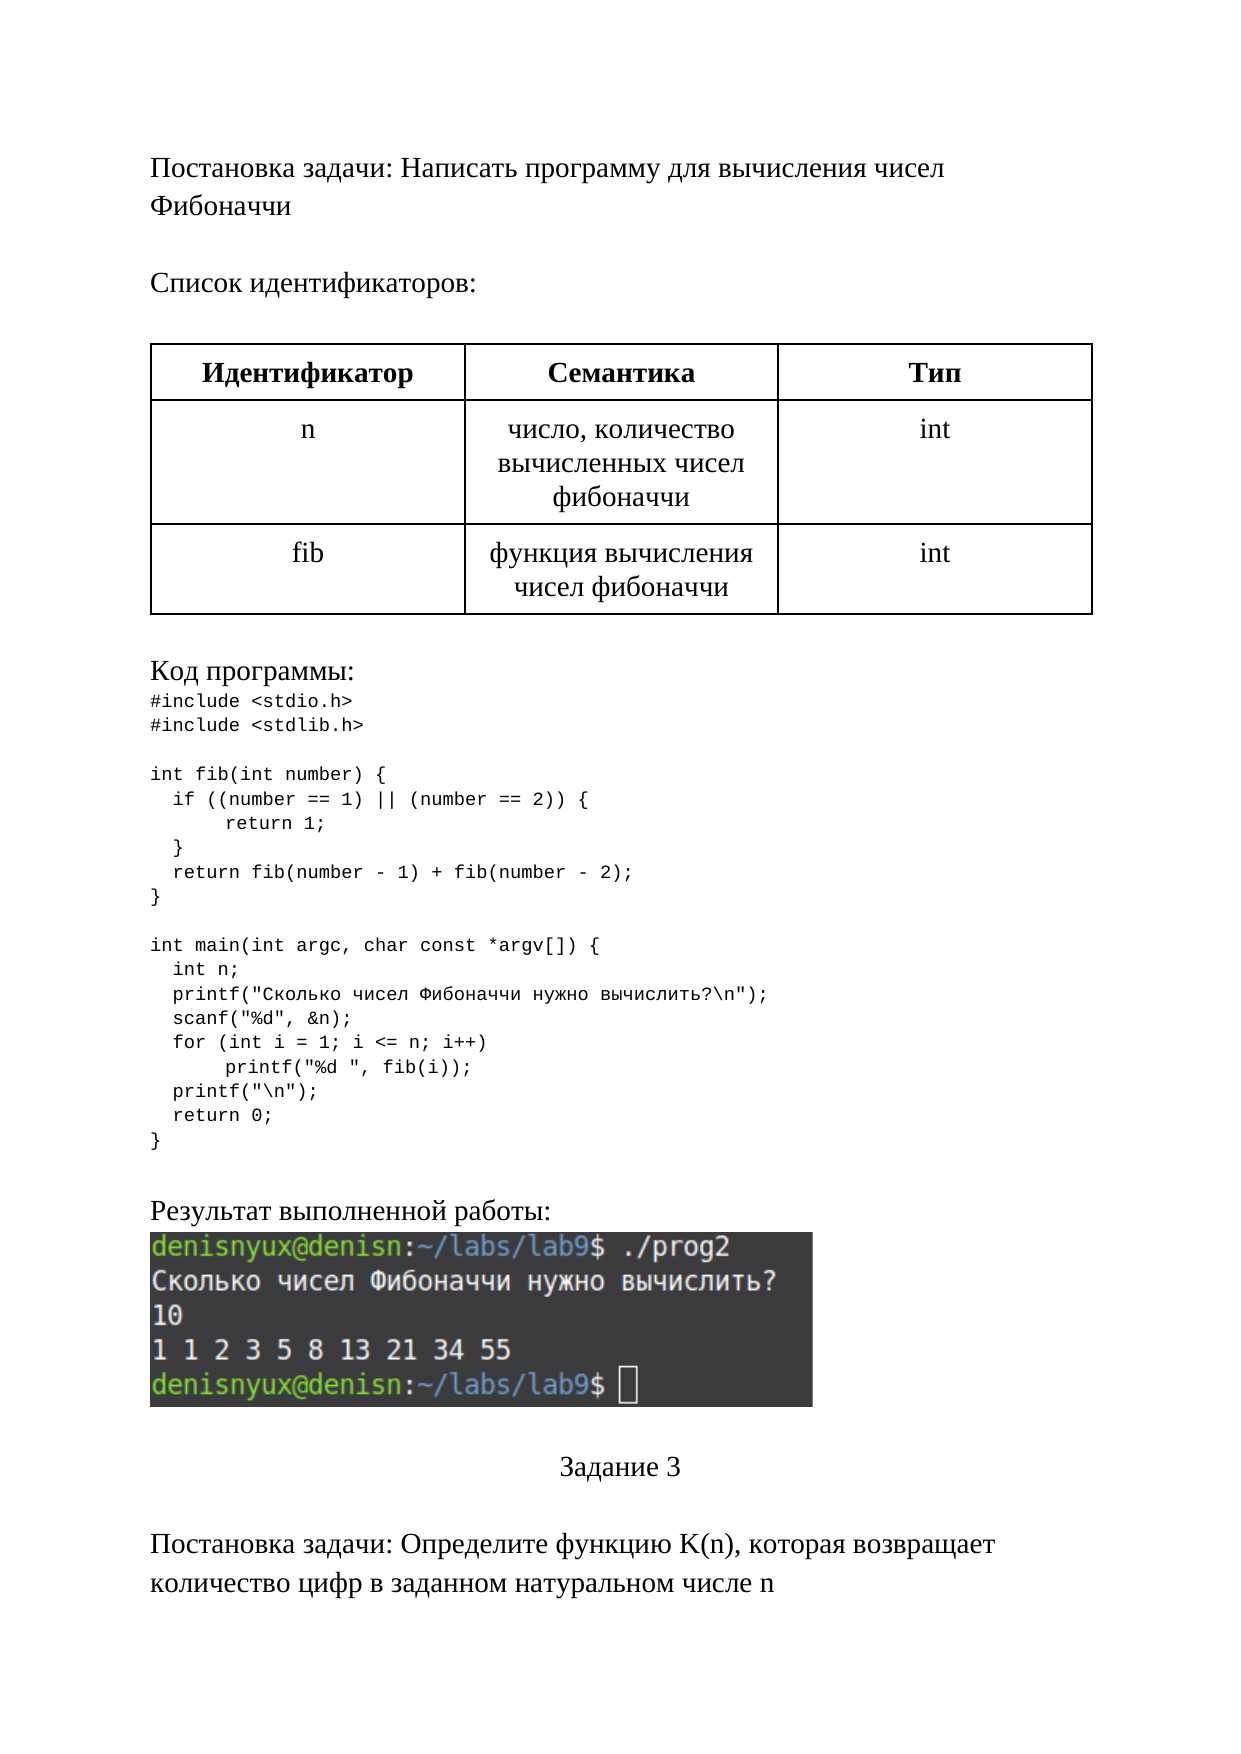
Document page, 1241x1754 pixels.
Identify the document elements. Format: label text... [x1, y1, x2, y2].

table_cell fib [152, 525, 464, 613]
table_cell int [779, 525, 1091, 613]
table_cell функция вычисления чисел фибоначчи [466, 525, 777, 613]
table_header Тип [779, 345, 1091, 399]
subtitle if ((number == 1) || (number == 2)) { [150, 789, 1090, 811]
subtitle scanf("%d", &n); [150, 1009, 1090, 1030]
subtitle return fib(number - 1) + fib(number - 2); [150, 862, 1090, 884]
subtitle int main(int argc, char const *argv[]) { [150, 936, 1090, 957]
subtitle printf("%d ", fib(i)); [150, 1057, 1090, 1079]
subtitle for (int i = 1; i <= n; i++) [150, 1033, 1090, 1054]
text Постановка задачи: Написать программу для вычисления чисел Фибоначчи [150, 150, 1090, 222]
subtitle #include <stdlib.h> [150, 716, 1090, 737]
text Код программы: [150, 653, 1090, 687]
text Постановка задачи: Определите функцию K(n), которая возвращает количество цифр в заданном натуральном числе n [150, 1527, 1090, 1599]
text Список идентификаторов: [150, 266, 1090, 299]
table_header Идентификатор [152, 345, 464, 399]
subtitle } [150, 1131, 1090, 1152]
picture [150, 1232, 813, 1407]
subtitle #include <stdio.h> [150, 692, 1090, 713]
subtitle } [150, 887, 1090, 908]
subtitle printf("Сколько чисел Фибоначчи нужно вычислить?\n"); [150, 984, 1090, 1006]
subtitle printf("\n"); [150, 1082, 1090, 1103]
table_cell число, количество вычисленных чисел фибоначчи [466, 401, 777, 523]
table_cell n [152, 401, 464, 523]
subtitle int n; [150, 960, 1090, 981]
subtitle return 0; [150, 1106, 1090, 1127]
subtitle return 1; [150, 814, 1090, 835]
table_cell int [779, 401, 1091, 523]
text Результат выполненной работы: [150, 1193, 1090, 1227]
subtitle int fib(int number) { [150, 765, 1090, 786]
text Задание 3 [150, 1449, 1090, 1483]
table_header Семантика [466, 345, 777, 399]
subtitle } [150, 838, 1090, 859]
